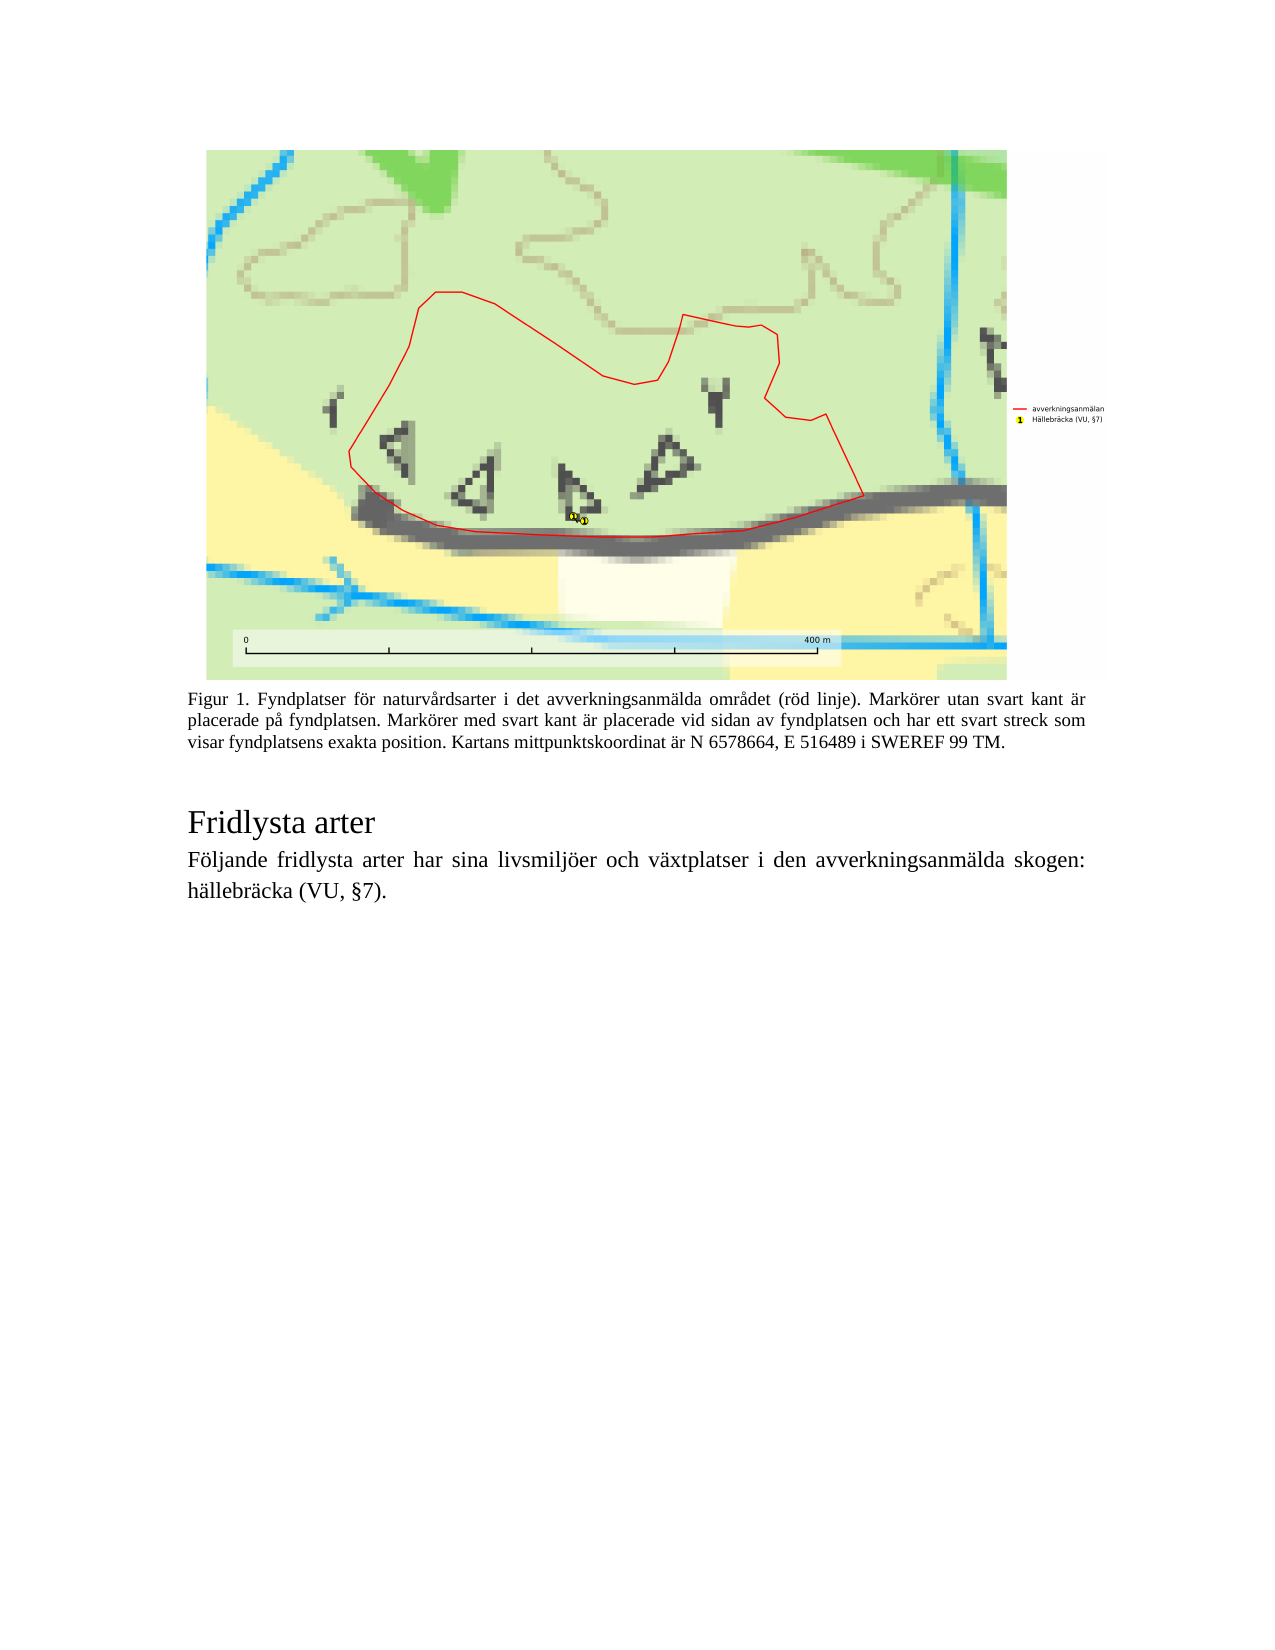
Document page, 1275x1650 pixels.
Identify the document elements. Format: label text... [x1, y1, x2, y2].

picture [206, 150, 1107, 680]
text Figur 1. Fyndplatser för naturvårdsarter i det avverkningsanmälda området (röd linje). Markörer utan svart kant är placerade på fyndplatsen. Markörer med svart kant är placerade vid sidan av fyndplatsen och har ett svart streck som visar fyndplatsens exakta position. Kartans mittpunktskoordinat är N 6578664, E 516489 i SWEREF 99 TM. [187, 688, 1087, 752]
subtitle Fridlysta arter [187, 802, 1087, 841]
text Följande fridlysta arter har sina livsmiljöer och växtplatser i den avverkningsanmälda skogen: hällebräcka (VU, §7). [187, 846, 1087, 903]
